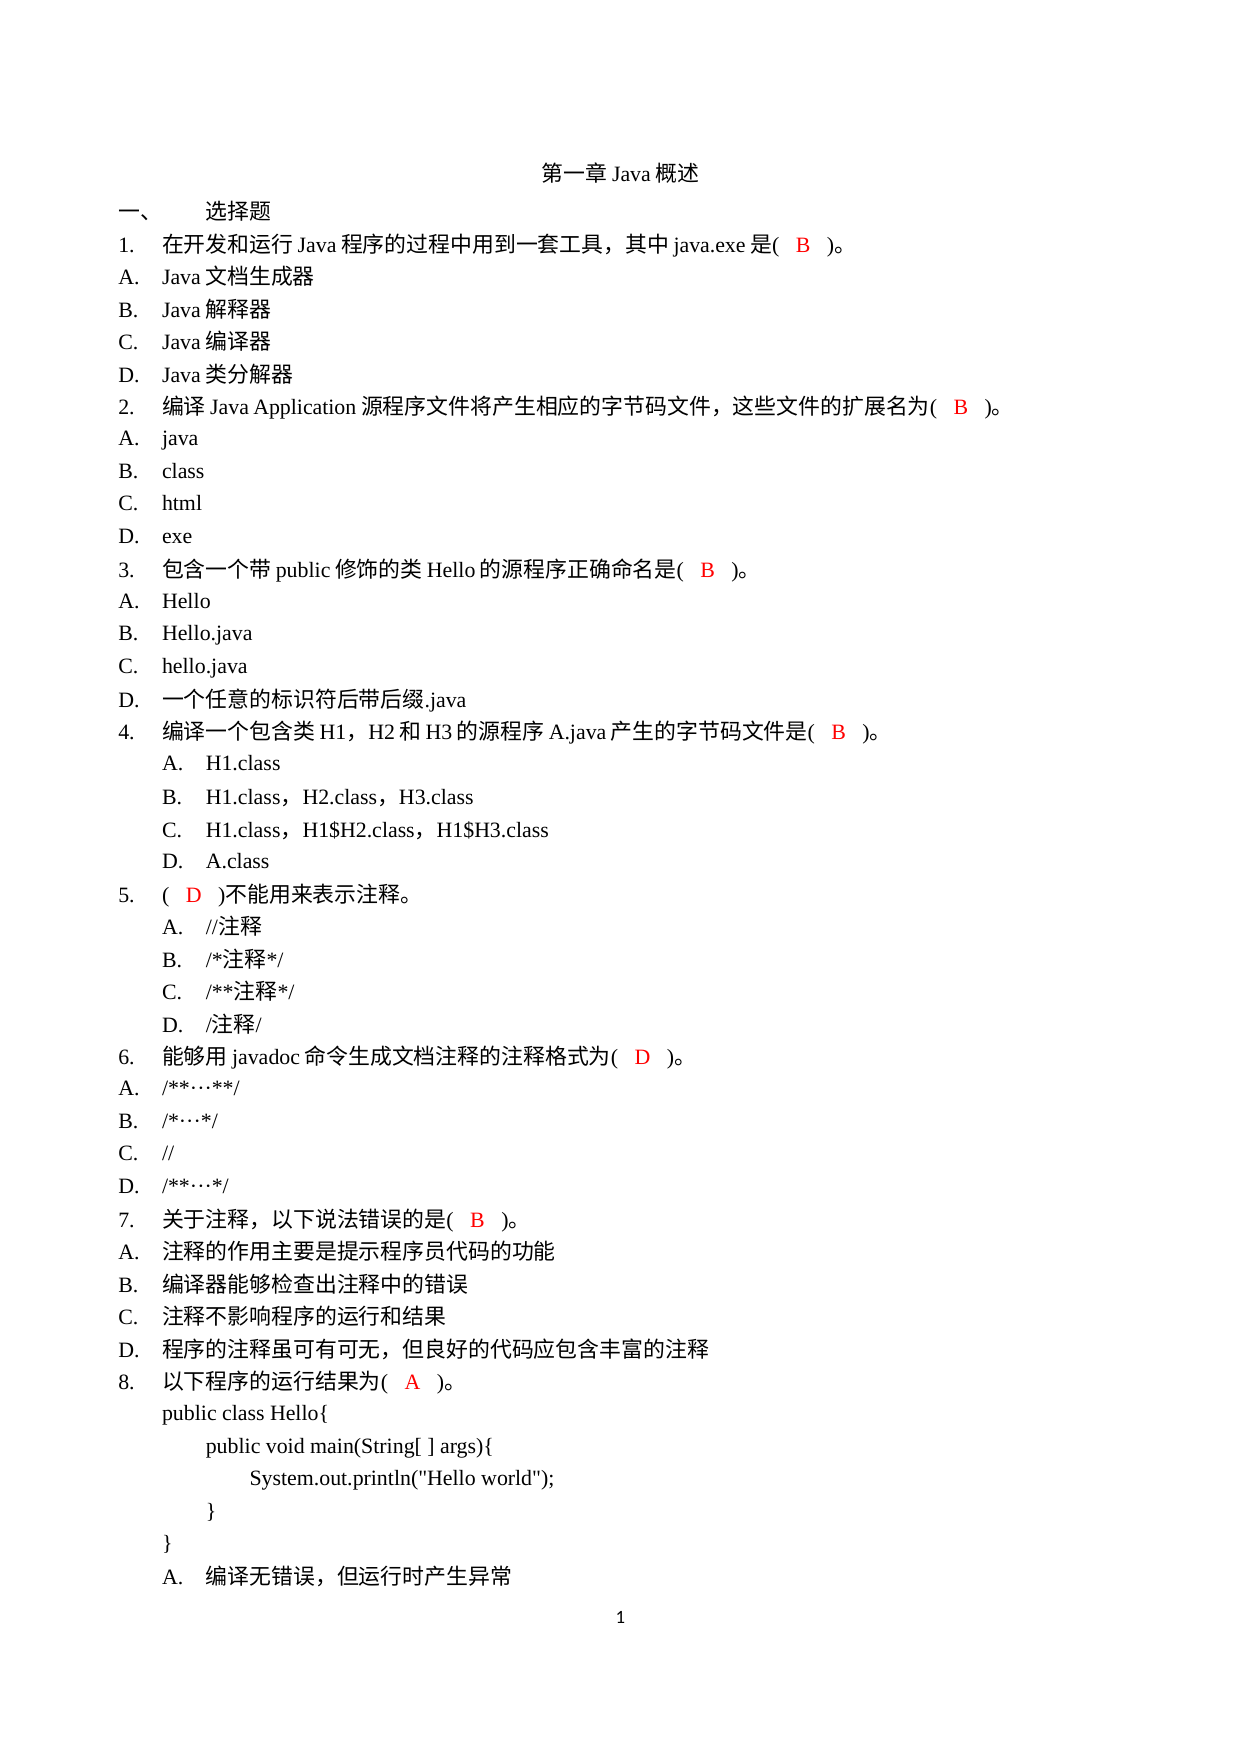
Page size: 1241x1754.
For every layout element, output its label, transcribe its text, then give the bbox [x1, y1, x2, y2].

list /**···*/ [118, 1169, 1122, 1201]
list Java文档生成器 [118, 259, 1122, 291]
text H1.class，H2.class，H3.class [162, 779, 1122, 811]
text H1.class，H1$H2.class，H1$H3.class [162, 811, 1122, 844]
list } [162, 1526, 1122, 1559]
list 注释不影响程序的运行和结果 [118, 1299, 1122, 1331]
list /注释/ [162, 1006, 1122, 1039]
list 注释的作用主要是提示程序员代码的功能 [118, 1234, 1122, 1266]
list System.out.println("Hello world"); [162, 1461, 1122, 1494]
list /*···*/ [118, 1104, 1122, 1136]
list Hello.java [118, 616, 1122, 649]
list /**注释*/ [162, 974, 1122, 1006]
list 编译一个包含类H1，H2和H3的源程序A.java产生的字节码文件是( B )。 [118, 714, 1122, 746]
list } [162, 1494, 1122, 1526]
list exe [118, 519, 1122, 551]
list //注释 [162, 909, 1122, 941]
list // [118, 1136, 1122, 1169]
text A.class [162, 844, 1122, 876]
list 在开发和运行Java程序的过程中用到一套工具，其中java.exe是( B )。 [118, 226, 1122, 259]
list 编译器能够检查出注释中的错误 [118, 1266, 1122, 1299]
list Java类分解器 [118, 356, 1122, 389]
list 一个任意的标识符后带后缀.java [118, 681, 1122, 714]
list 能够用javadoc命令生成文档注释的注释格式为( D )。 [118, 1039, 1122, 1071]
list ( D )不能用来表示注释。 [118, 876, 1122, 909]
title 第一章 Java概述 [118, 155, 1122, 188]
list /**···**/ [118, 1071, 1122, 1104]
list 以下程序的运行结果为( A )。 [118, 1364, 1122, 1396]
list Hello [118, 584, 1122, 616]
list 包含一个带public修饰的类Hello的源程序正确命名是( B )。 [118, 551, 1122, 584]
list 关于注释，以下说法错误的是( B )。 [118, 1201, 1122, 1234]
list hello.java [118, 649, 1122, 681]
subtitle 选择题 [118, 194, 1122, 226]
list public void main(String[ ] args){ [162, 1429, 1122, 1461]
list class [118, 454, 1122, 486]
list Java解释器 [118, 291, 1122, 324]
list /*注释*/ [162, 941, 1122, 974]
list html [118, 486, 1122, 519]
list Java编译器 [118, 324, 1122, 356]
list 编译无错误，但运行时产生异常 [162, 1559, 1122, 1591]
list 程序的注释虽可有可无，但良好的代码应包含丰富的注释 [118, 1331, 1122, 1364]
list java [118, 421, 1122, 454]
list 编译Java Application源程序文件将产生相应的字节码文件，这些文件的扩展名为( B )。 [118, 389, 1122, 421]
text H1.class [162, 746, 1122, 779]
list public class Hello{ [162, 1396, 1122, 1429]
